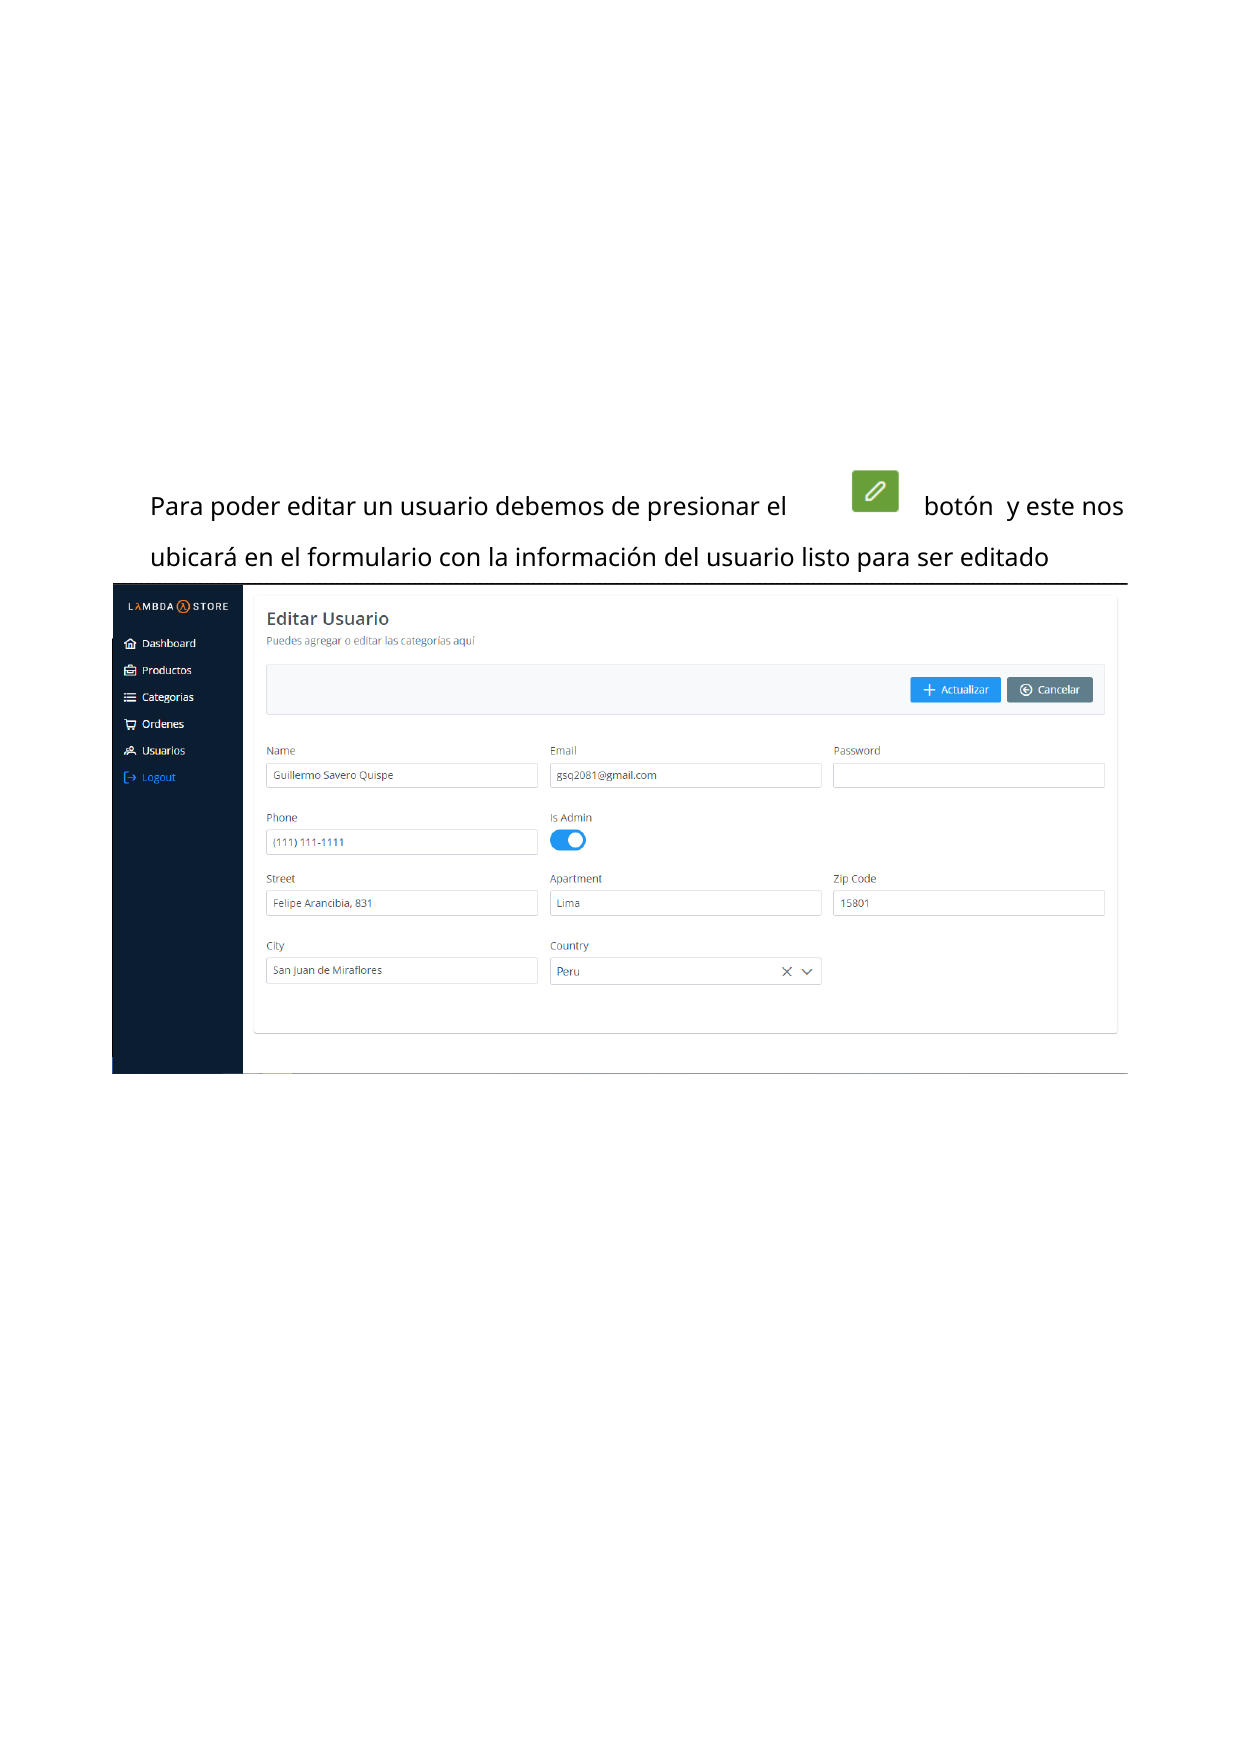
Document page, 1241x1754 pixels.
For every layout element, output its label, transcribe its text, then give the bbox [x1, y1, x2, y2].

picture [846, 468, 905, 517]
picture [112, 583, 1128, 1074]
list Para poder editar un usuario debemos de presionar el botón y este nos ubicará en el formulario con la información del usuario listo para ser editado [150, 488, 1128, 574]
